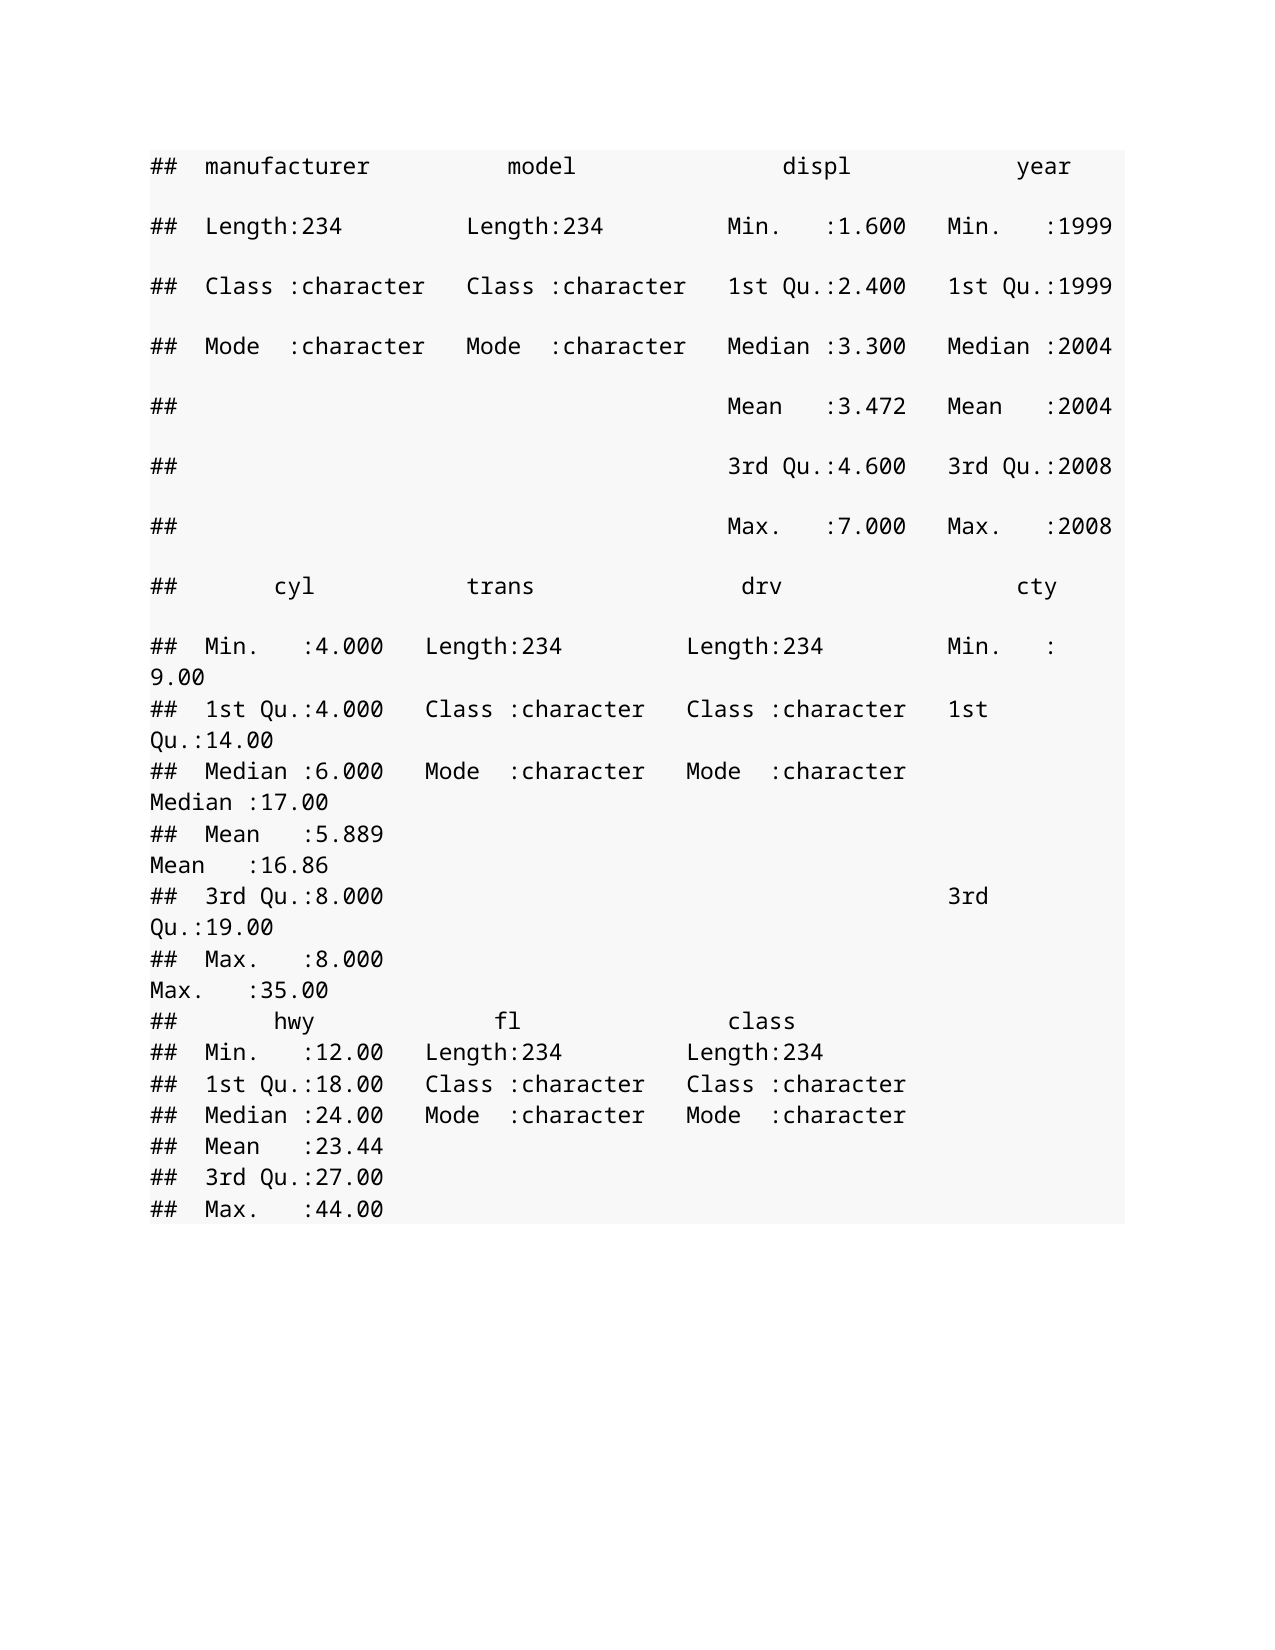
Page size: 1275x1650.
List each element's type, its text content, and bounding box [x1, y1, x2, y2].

text ## manufacturer model displ year ## Length:234 Length:234 Min. :1.600 Min. :1999 ## Class :character Class :character 1st Qu.:2.400 1st Qu.:1999 ## Mode :character Mode :character Median :3.300 Median :2004 ## Mean :3.472 Mean :2004 ## 3rd Qu.:4.600 3rd Qu.:2008 ## Max. :7.000 Max. :2008 ## cyl trans drv cty ## Min. :4.000 Length:234 Length:234 Min. : 9.00 ## 1st Qu.:4.000 Class :character Class :character 1st Qu.:14.00 ## Median :6.000 Mode :character Mode :character Median :17.00 ## Mean :5.889 Mean :16.86 ## 3rd Qu.:8.000 3rd Qu.:19.00 ## Max. :8.000 Max. :35.00 ## hwy fl class ## Min. :12.00 Length:234 Length:234 ## 1st Qu.:18.00 Class :character Class :character ## Median :24.00 Mode :character Mode :character ## Mean :23.44 ## 3rd Qu.:27.00 ## Max. :44.00 [150, 150, 1125, 1224]
